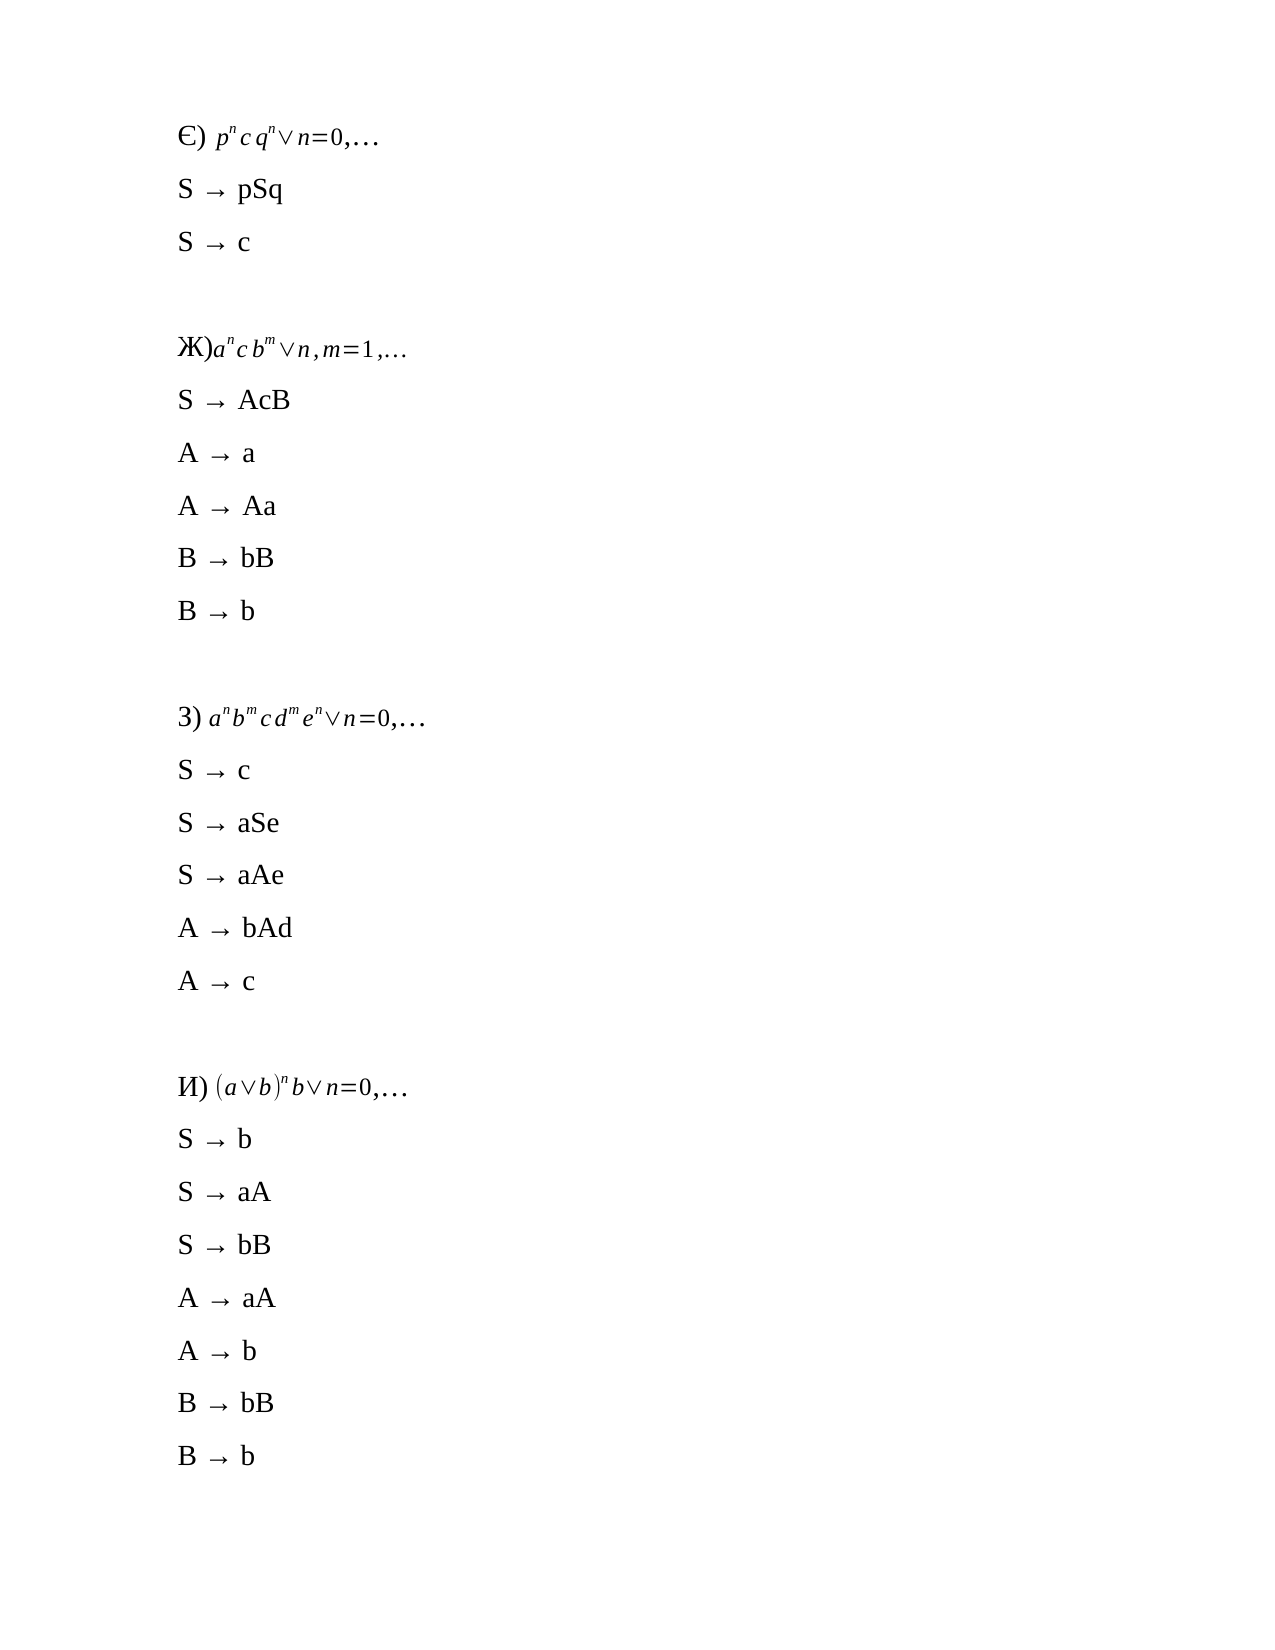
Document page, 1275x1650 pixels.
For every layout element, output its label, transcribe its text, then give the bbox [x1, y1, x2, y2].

text A → b [177, 1333, 1186, 1366]
text З) ,… [177, 699, 1186, 733]
text S → c [177, 752, 1186, 785]
text A → bAd [177, 910, 1186, 944]
text B → bB [177, 541, 1186, 574]
text Є) ,… [177, 118, 1186, 152]
text A → a [177, 435, 1186, 468]
text B → b [177, 1438, 1186, 1472]
text S → AcB [177, 382, 1186, 416]
text S → pSq [177, 171, 1186, 204]
text A → aA [177, 1280, 1186, 1313]
text S → aAe [177, 857, 1186, 891]
text Ж) [177, 329, 1186, 363]
text S → aA [177, 1174, 1186, 1208]
text B → b [177, 593, 1186, 627]
text B → bB [177, 1386, 1186, 1419]
text S → aSe [177, 805, 1186, 838]
text A → Aa [177, 488, 1186, 521]
text A → c [177, 963, 1186, 997]
text S → bB [177, 1227, 1186, 1261]
text И) ,… [177, 1069, 1186, 1102]
text S → с [177, 224, 1186, 257]
text S → b [177, 1122, 1186, 1155]
